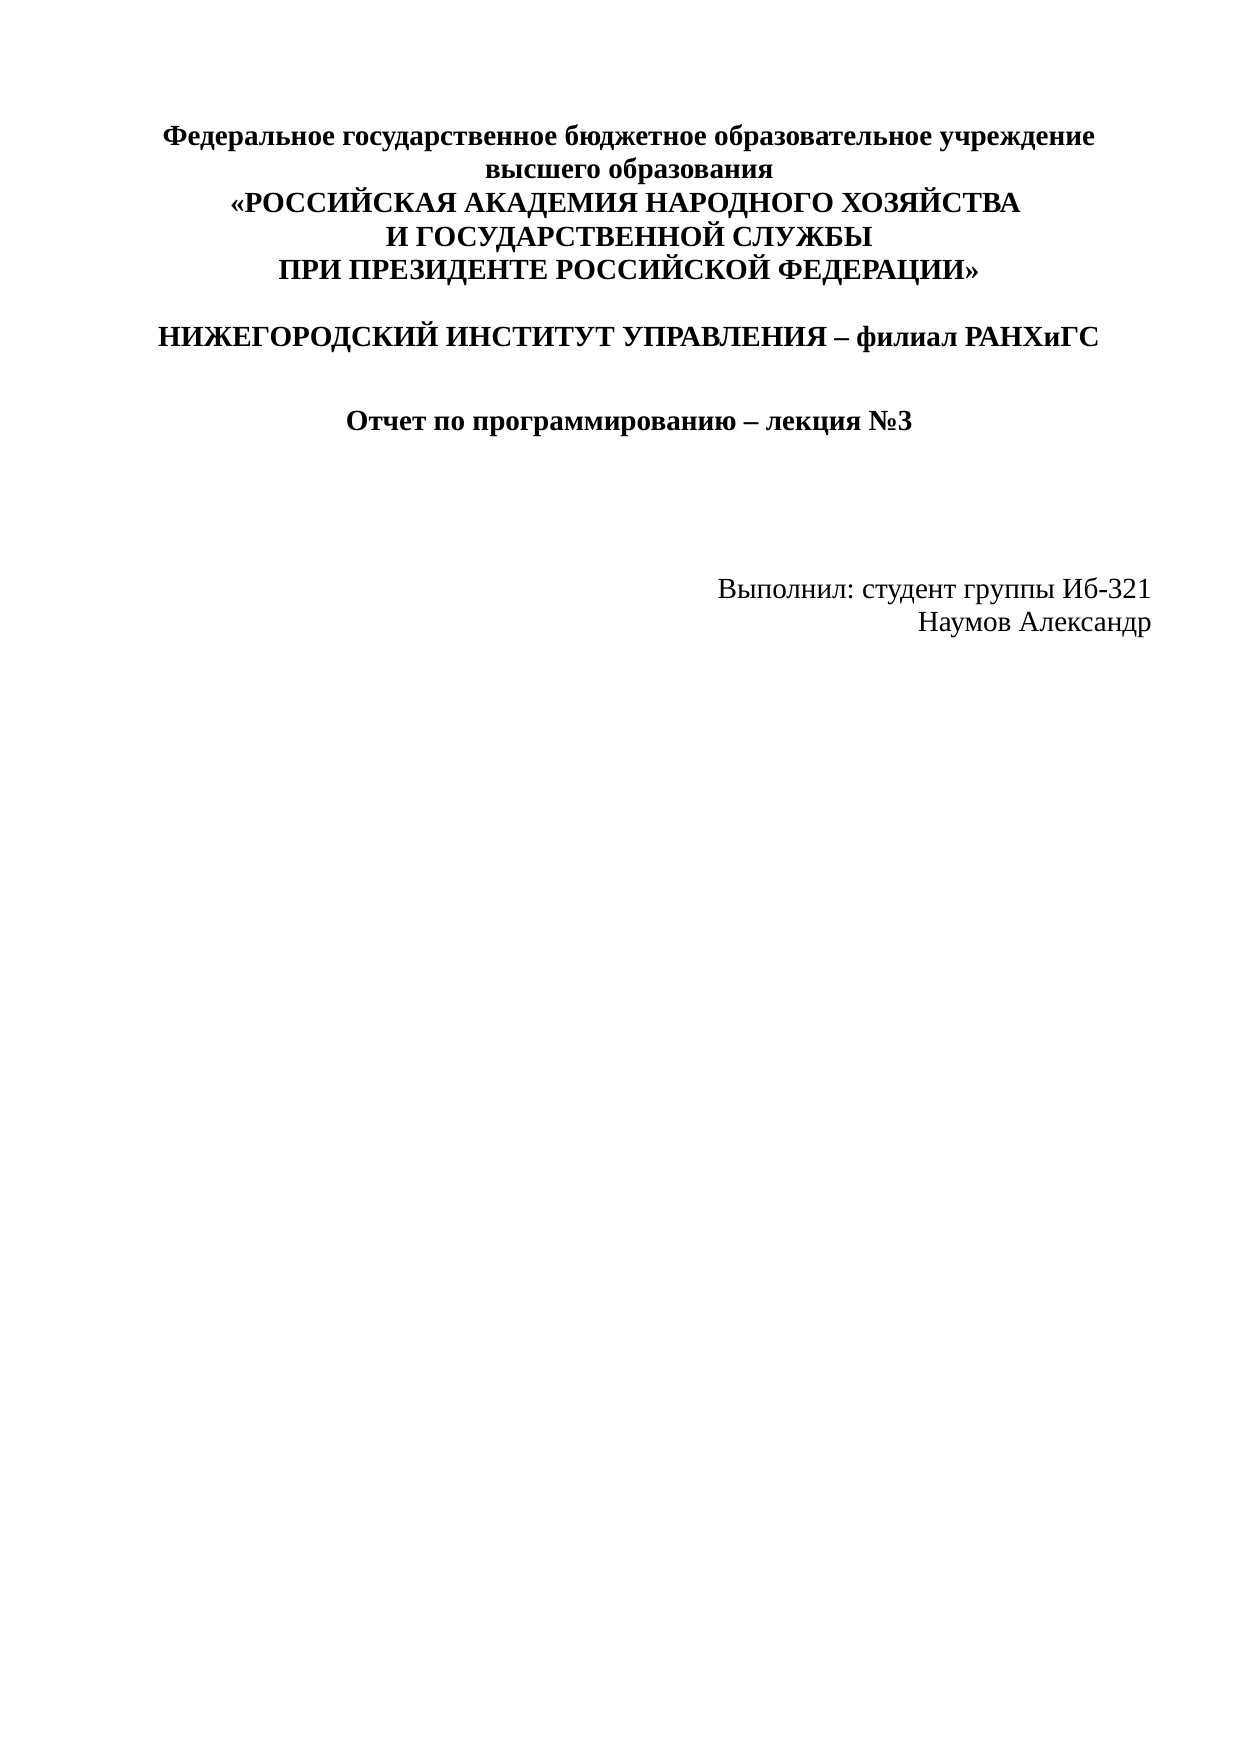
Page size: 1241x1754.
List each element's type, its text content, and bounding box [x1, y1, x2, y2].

text НИЖЕГОРОДСКИЙ ИНСТИТУТ УПРАВЛЕНИЯ – филиал РАНХиГС [106, 319, 1152, 353]
text ПРИ ПРЕЗИДЕНТЕ РОССИЙСКОЙ ФЕДЕРАЦИИ» [106, 252, 1152, 286]
text высшего образования [106, 152, 1152, 185]
text Федеральное государственное бюджетное образовательное учреждение [106, 118, 1152, 152]
text «РОССИЙСКАЯ АКАДЕМИЯ НАРОДНОГО ХОЗЯЙСТВА И ГОСУДАРСТВЕННОЙ СЛУЖБЫ [106, 185, 1152, 252]
text Наумов Александр [106, 604, 1152, 638]
text Выполнил: студент группы Иб-321 [106, 571, 1152, 604]
text Отчет по программированию – лекция №3 [106, 403, 1152, 437]
